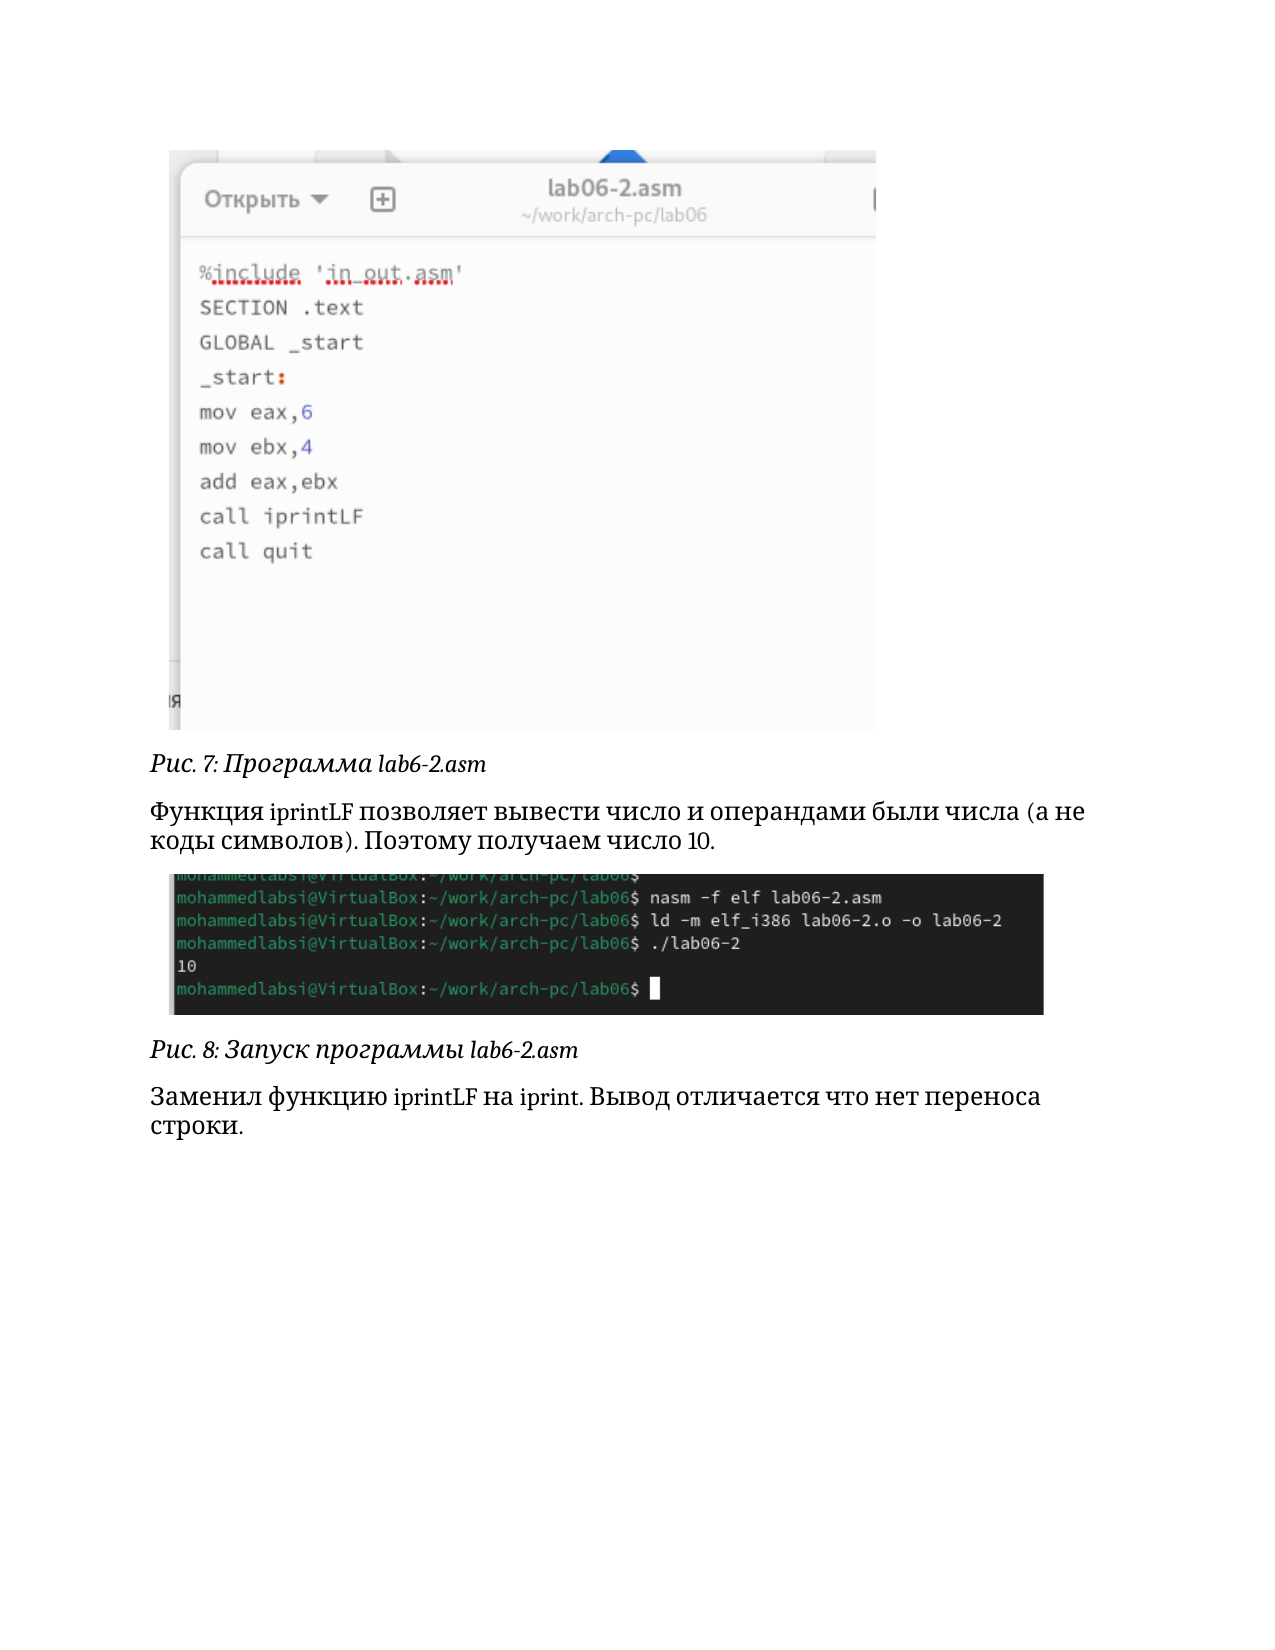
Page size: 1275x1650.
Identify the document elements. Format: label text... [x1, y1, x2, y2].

picture [168, 874, 1044, 1015]
text Заменил функцию iprintLF на iprint. Вывод отличается что нет переноса строки. [150, 1083, 1125, 1141]
text Рис. 8: Запуск программы lab6-2.asm [150, 1036, 1125, 1064]
picture [168, 150, 877, 730]
text Рис. 7: Программа lab6-2.asm [150, 750, 1125, 779]
text Функция iprintLF позволяет вывести число и операндами были числа (а не коды символов). Поэтому получаем число 10. [150, 798, 1125, 855]
